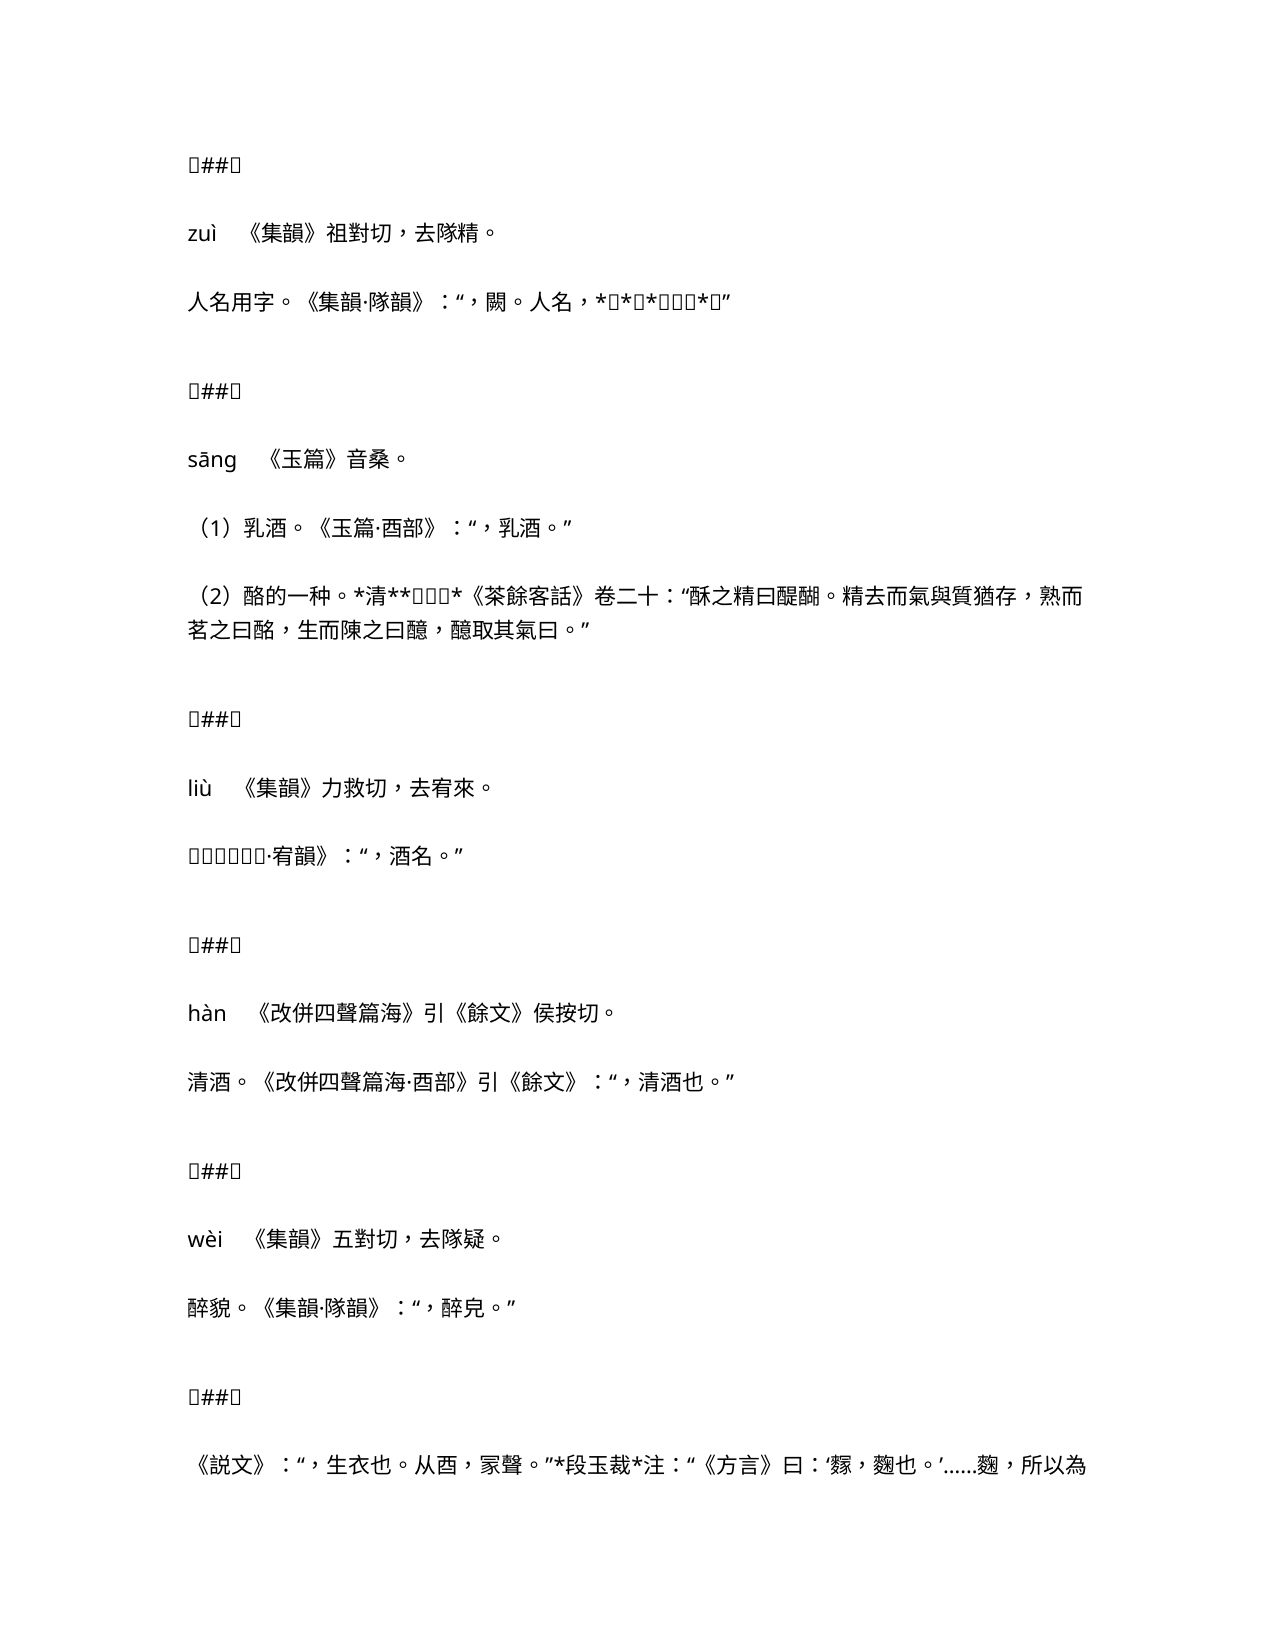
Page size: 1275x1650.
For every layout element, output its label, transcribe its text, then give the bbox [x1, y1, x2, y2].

text 𨢆##𨢆 sāng 《玉篇》音桑。 （1）乳酒。《玉篇·酉部》：“𨢆，乳酒。” （2）酪的一种。*清**阮葵生*《茶餘客話》卷二十：“酥之精曰醍醐。精去而氣與質猶存，熟而茗之曰酩，生而陳之曰醷，醷取其氣曰𨢆。” [187, 376, 1087, 679]
text 𨢈##𨢈 hàn 《改併四聲篇海》引《餘文》侯按切。 清酒。《改併四聲篇海·酉部》引《餘文》：“𨢈，清酒也。” [187, 930, 1087, 1131]
text 𨢉##𨢉 wèi 《集韻》五對切，去隊疑。 醉貌。《集韻·隊韻》：“𨢉，醉皃。” [187, 1156, 1087, 1356]
text 𨢇##𨢇 liù 《集韻》力救切，去宥來。 酒名。《集韻·宥韻》：“𨢇，酒名。” [187, 704, 1087, 905]
text 𨢅##𨢅 zuì 《集韻》祖對切，去隊精。 人名用字。《集韻·隊韻》：“𨢅，闕。人名，*晋*有*邯鄲𨢅*。” [187, 150, 1087, 351]
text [187, 1382, 1087, 1480]
